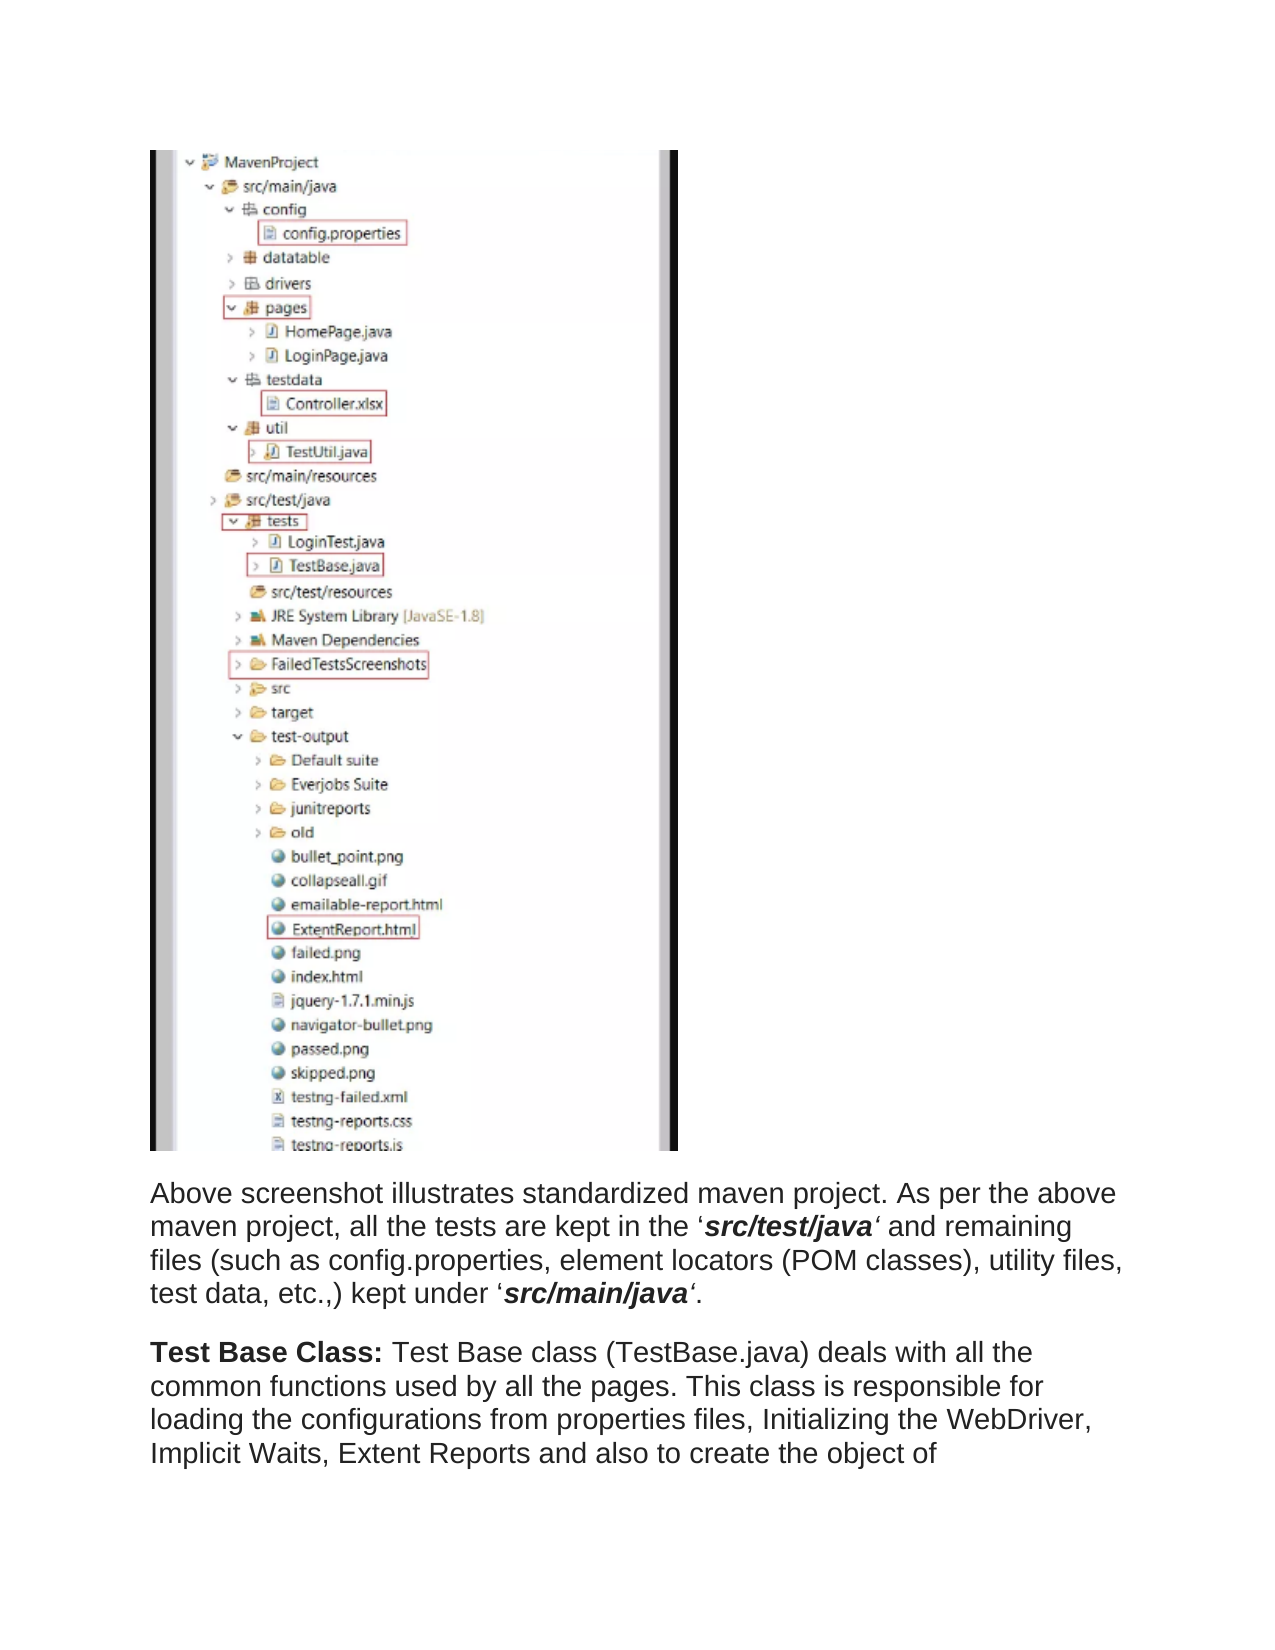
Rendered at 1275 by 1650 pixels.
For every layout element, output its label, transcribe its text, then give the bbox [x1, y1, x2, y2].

picture [150, 150, 678, 1151]
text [150, 1335, 1125, 1469]
text Above screenshot illustrates standardized maven project. As per the above maven project, all the tests are kept in the ‘src/test/java‘ and remaining files (such as config.properties, element locators (POM classes), utility files, test data, etc.,) kept under ‘src/main/java‘. [150, 1176, 1125, 1310]
